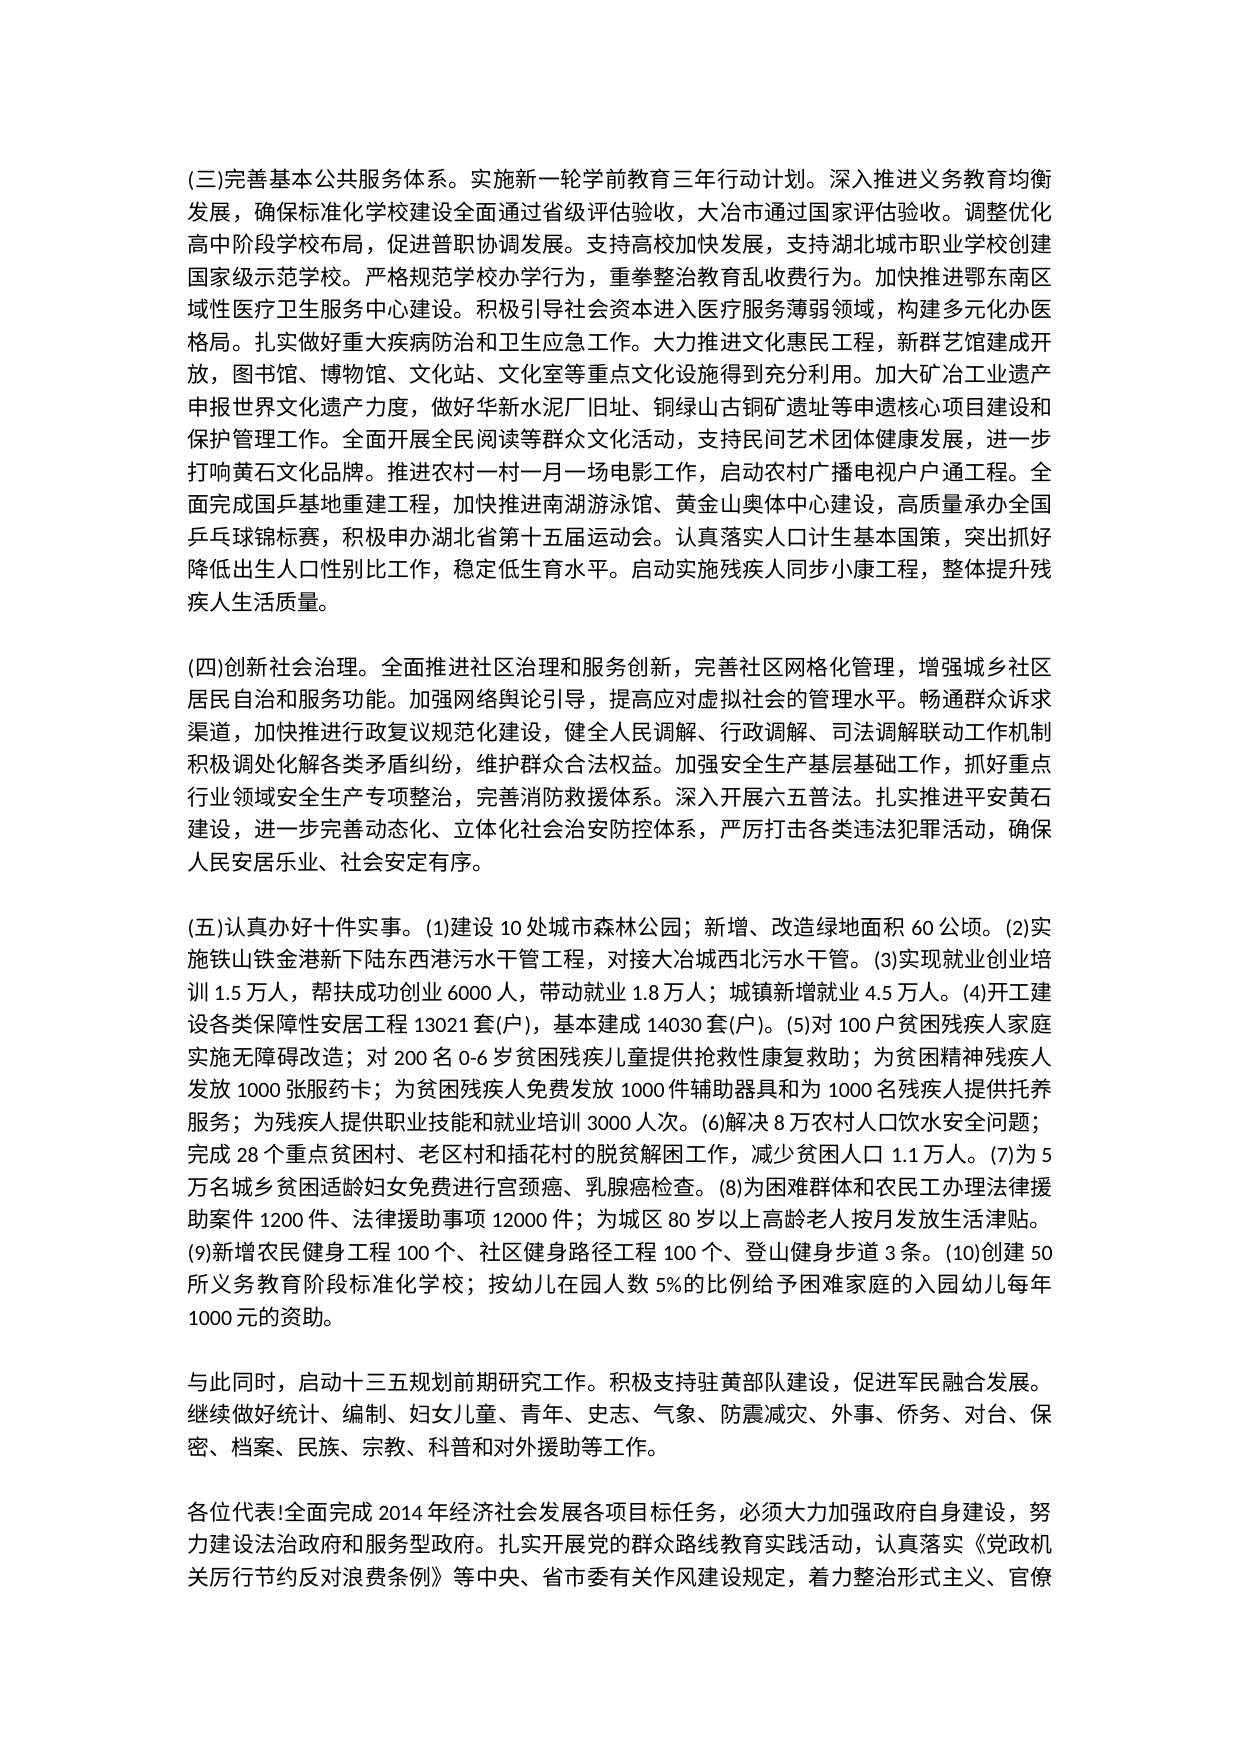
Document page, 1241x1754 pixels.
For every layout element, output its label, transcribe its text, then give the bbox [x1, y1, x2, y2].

text (三)完善基本公共服务体系。实施新一轮学前教育三年行动计划。深入推进义务教育均衡发展，确保标准化学校建设全面通过省级评估验收，大冶市通过国家评估验收。调整优化高中阶段学校布局，促进普职协调发展。支持高校加快发展，支持湖北城市职业学校创建国家级示范学校。严格规范学校办学行为，重拳整治教育乱收费行为。加快推进鄂东南区域性医疗卫生服务中心建设。积极引导社会资本进入医疗服务薄弱领域，构建多元化办医格局。扎实做好重大疾病防治和卫生应急工作。大力推进文化惠民工程，新群艺馆建成开放，图书馆、博物馆、文化站、文化室等重点文化设施得到充分利用。加大矿冶工业遗产申报世界文化遗产力度，做好华新水泥厂旧址、铜绿山古铜矿遗址等申遗核心项目建设和保护管理工作。全面开展全民阅读等群众文化活动，支持民间艺术团体健康发展，进一步打响黄石文化品牌。推进农村一村一月一场电影工作，启动农村广播电视户户通工程。全面完成国乒基地重建工程，加快推进南湖游泳馆、黄金山奥体中心建设，高质量承办全国乒乓球锦标赛，积极申办湖北省第十五届运动会。认真落实人口计生基本国策，突出抓好降低出生人口性别比工作，稳定低生育水平。启动实施残疾人同步小康工程，整体提升残疾人生活质量。 [187, 162, 1053, 617]
text 与此同时，启动十三五规划前期研究工作。积极支持驻黄部队建设，促进军民融合发展。继续做好统计、编制、妇女儿童、青年、史志、气象、防震减灾、外事、侨务、对台、保密、档案、民族、宗教、科普和对外援助等工作。 [187, 1364, 1053, 1462]
text (五)认真办好十件实事。(1)建设10处城市森林公园；新增、改造绿地面积60公顷。(2)实施铁山铁金港新下陆东西港污水干管工程，对接大冶城西北污水干管。(3)实现就业创业培训1.5万人，帮扶成功创业6000人，带动就业1.8万人；城镇新增就业4.5万人。(4)开工建设各类保障性安居工程13021套(户)，基本建成14030套(户)。(5)对100户贫困残疾人家庭实施无障碍改造；对200名0-6岁贫困残疾儿童提供抢救性康复救助；为贫困精神残疾人发放1000张服药卡；为贫困残疾人免费发放1000件辅助器具和为1000名残疾人提供托养服务；为残疾人提供职业技能和就业培训3000人次。(6)解决8万农村人口饮水安全问题；完成28个重点贫困村、老区村和插花村的脱贫解困工作，减少贫困人口1.1万人。(7)为5万名城乡贫困适龄妇女免费进行宫颈癌、乳腺癌检查。(8)为困难群体和农民工办理法律援助案件1200件、法律援助事项12000件；为城区80岁以上高龄老人按月发放生活津贴。(9)新增农民健身工程100个、社区健身路径工程100个、登山健身步道3条。(10)创建50所义务教育阶段标准化学校；按幼儿在园人数5%的比例给予困难家庭的入园幼儿每年1000元的资助。 [187, 909, 1053, 1332]
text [187, 1494, 1053, 1592]
text (四)创新社会治理。全面推进社区治理和服务创新，完善社区网格化管理，增强城乡社区居民自治和服务功能。加强网络舆论引导，提高应对虚拟社会的管理水平。畅通群众诉求渠道，加快推进行政复议规范化建设，健全人民调解、行政调解、司法调解联动工作机制，积极调处化解各类矛盾纠纷，维护群众合法权益。加强安全生产基层基础工作，抓好重点行业领域安全生产专项整治，完善消防救援体系。深入开展六五普法。扎实推进平安黄石建设，进一步完善动态化、立体化社会治安防控体系，严厉打击各类违法犯罪活动，确保人民安居乐业、社会安定有序。 [187, 649, 1053, 877]
